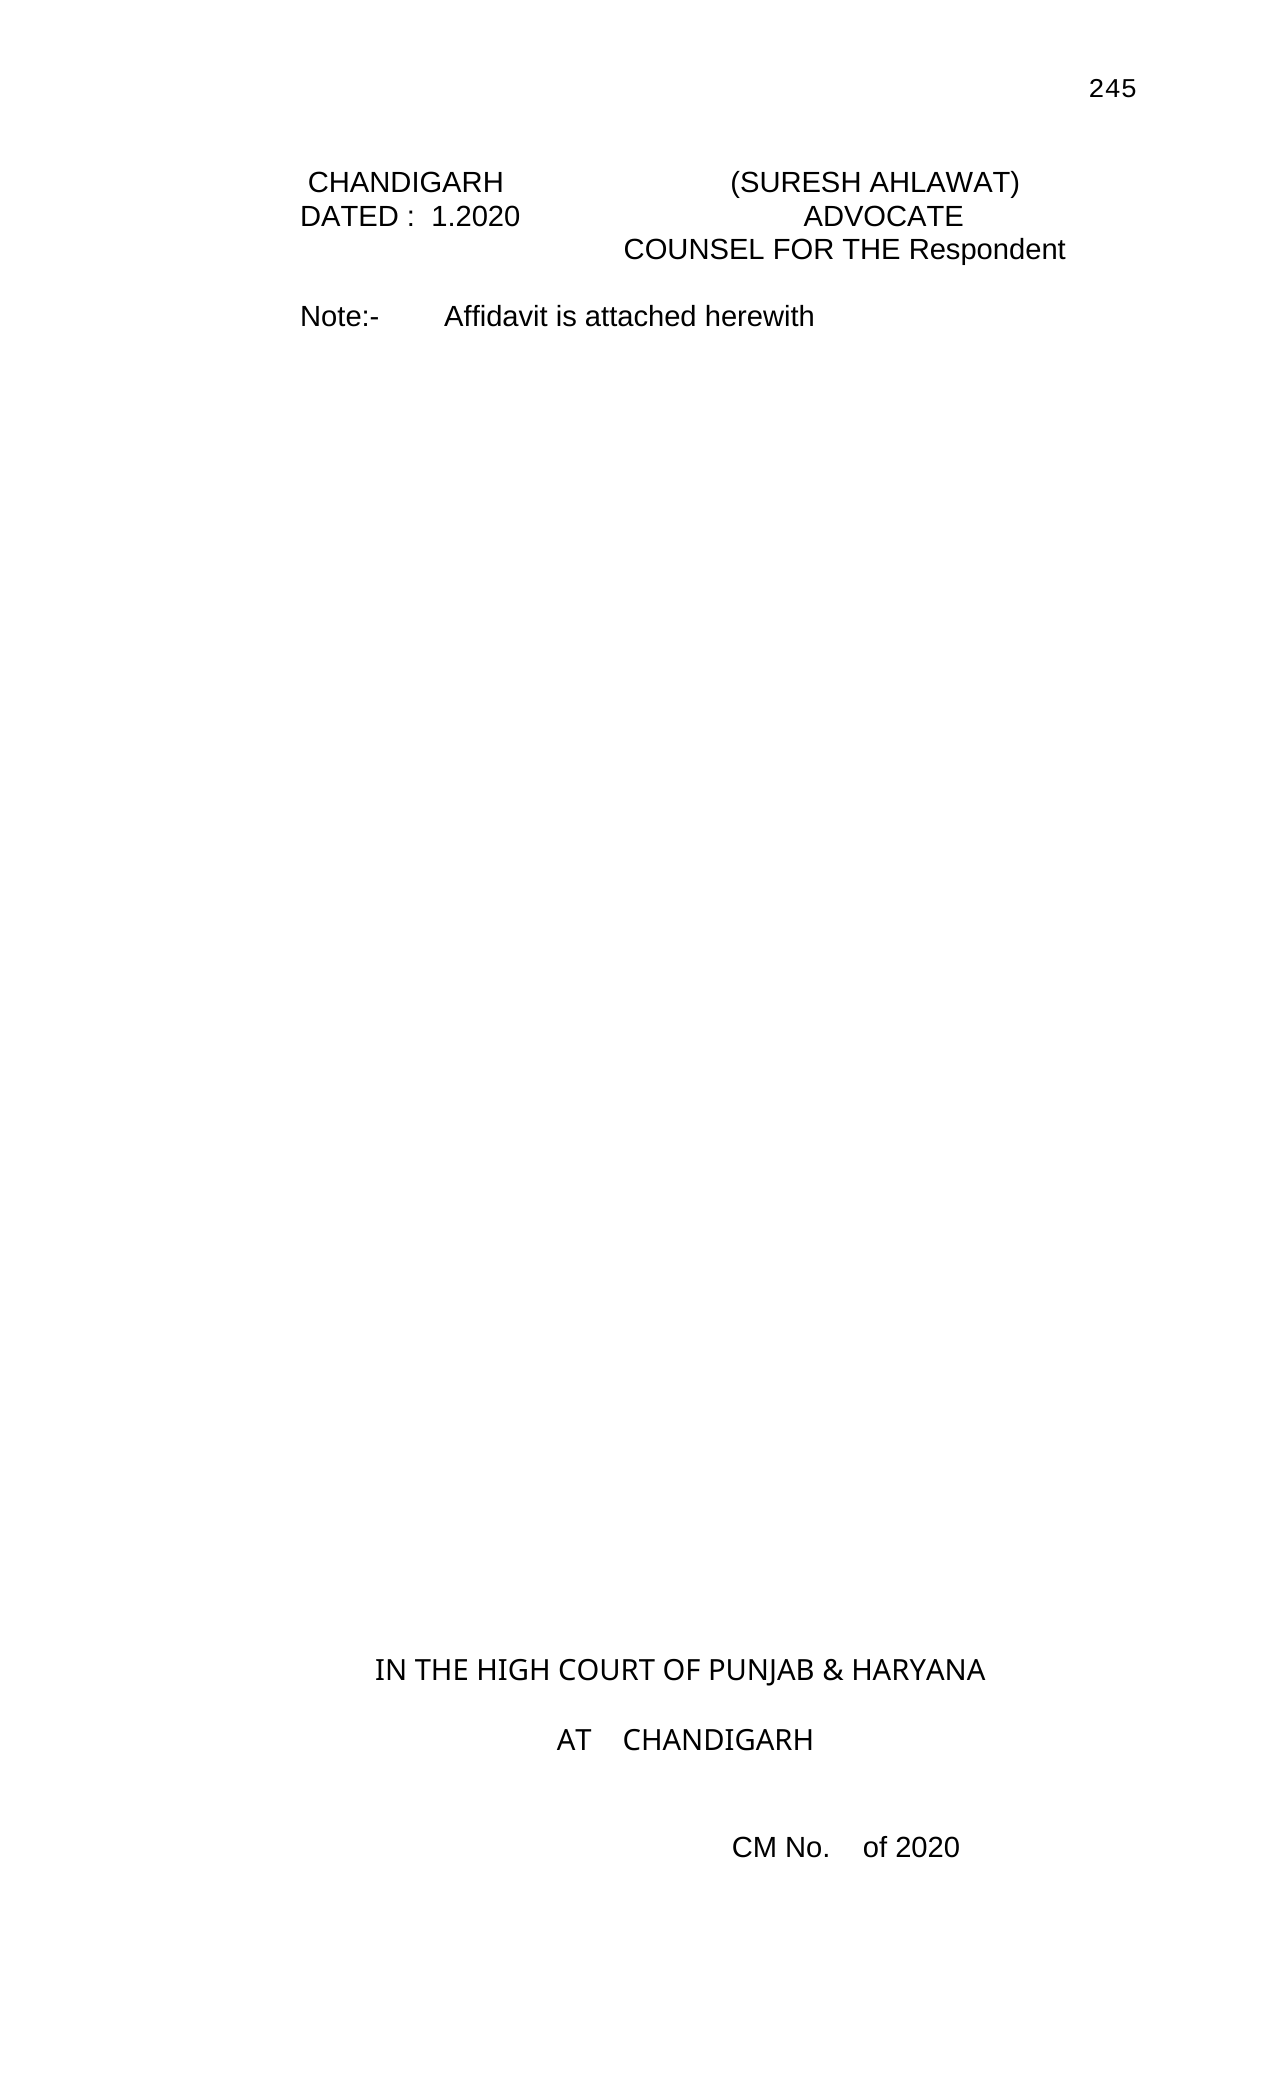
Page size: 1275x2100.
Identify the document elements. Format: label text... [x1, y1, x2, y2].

text CM No. of 2020 [375, 1829, 1137, 1863]
text CHANDIGARH (SURESH AHLAWAT) [300, 165, 1137, 198]
text COUNSEL FOR THE Respondent [300, 232, 1137, 266]
text AT CHANDIGARH [300, 1719, 1137, 1759]
text Note:- Affidavit is attached herewith [300, 299, 1137, 333]
text DATED : 1.2020 ADVOCATE [300, 198, 1137, 232]
text IN THE HIGH COURT OF PUNJAB & HARYANA [300, 1649, 1137, 1689]
